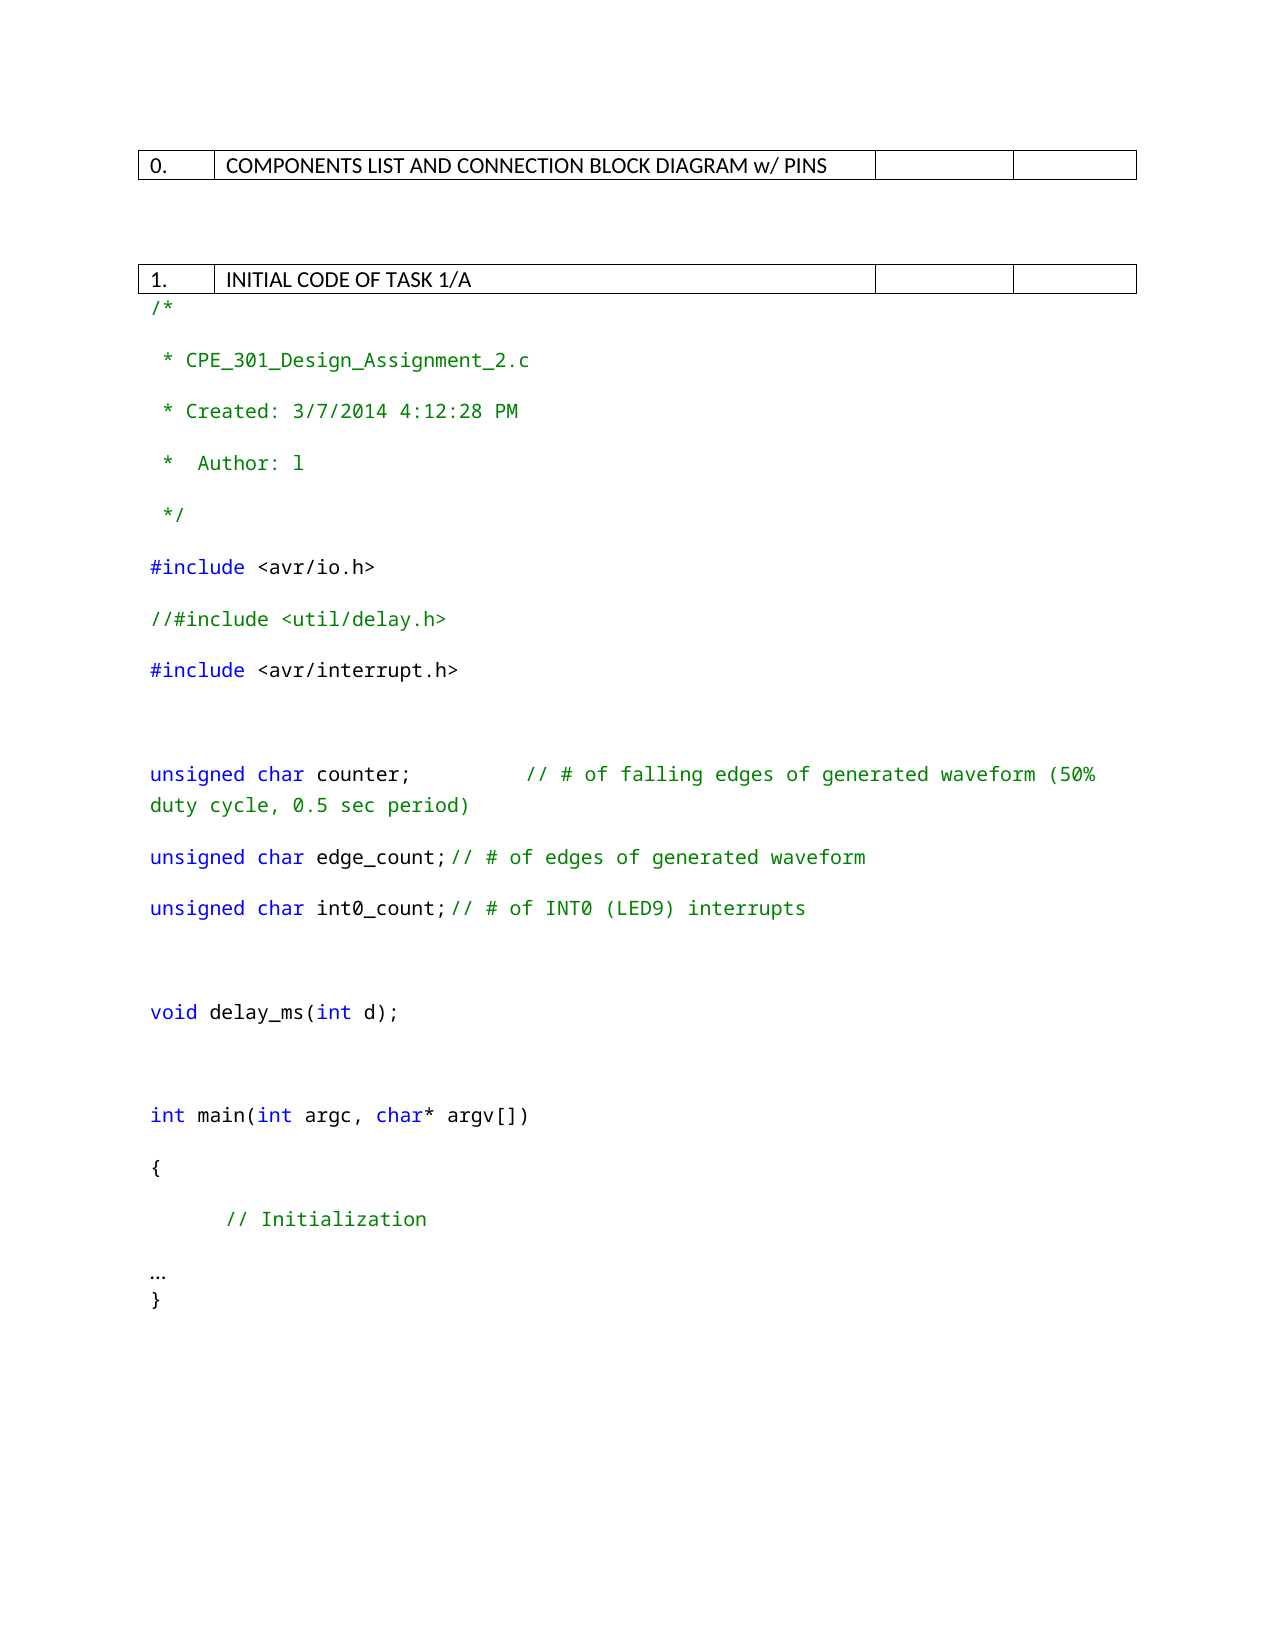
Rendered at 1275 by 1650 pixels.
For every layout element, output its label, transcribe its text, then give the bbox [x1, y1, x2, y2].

table_header INITIAL CODE OF TASK 1/A [215, 265, 875, 293]
table_header [876, 265, 1013, 293]
text * Author: l [150, 449, 1125, 477]
text unsigned char int0_count; // # of INT0 (LED9) interrupts [150, 895, 1125, 922]
text unsigned char counter; // # of falling edges of generated waveform (50% duty cycle, 0.5 sec period) [150, 760, 1125, 818]
text … [150, 1257, 1125, 1285]
text #include <avr/io.h> [150, 553, 1125, 580]
table_header [1014, 265, 1136, 293]
text * Created: 3/7/2014 4:12:28 PM [150, 398, 1125, 425]
text int main(int argc, char* argv[]) [150, 1102, 1125, 1129]
table_header [1014, 151, 1136, 179]
text unsigned char edge_count; // # of edges of generated waveform [150, 843, 1125, 870]
text */ [150, 501, 1125, 528]
table_header [876, 151, 1013, 179]
table_header 1. [139, 265, 214, 293]
text // Initialization [150, 1205, 1125, 1232]
text //#include <util/delay.h> [150, 605, 1125, 632]
text } [150, 1285, 1125, 1312]
text { [150, 1153, 1125, 1181]
text void delay_ms(int d); [150, 998, 1125, 1025]
table_header COMPONENTS LIST AND CONNECTION BLOCK DIAGRAM w/ PINS [215, 151, 875, 179]
text /* [150, 294, 1125, 321]
table_header 0. [139, 151, 214, 179]
text * CPE_301_Design_Assignment_2.c [150, 346, 1125, 373]
text #include <avr/interrupt.h> [150, 657, 1125, 684]
